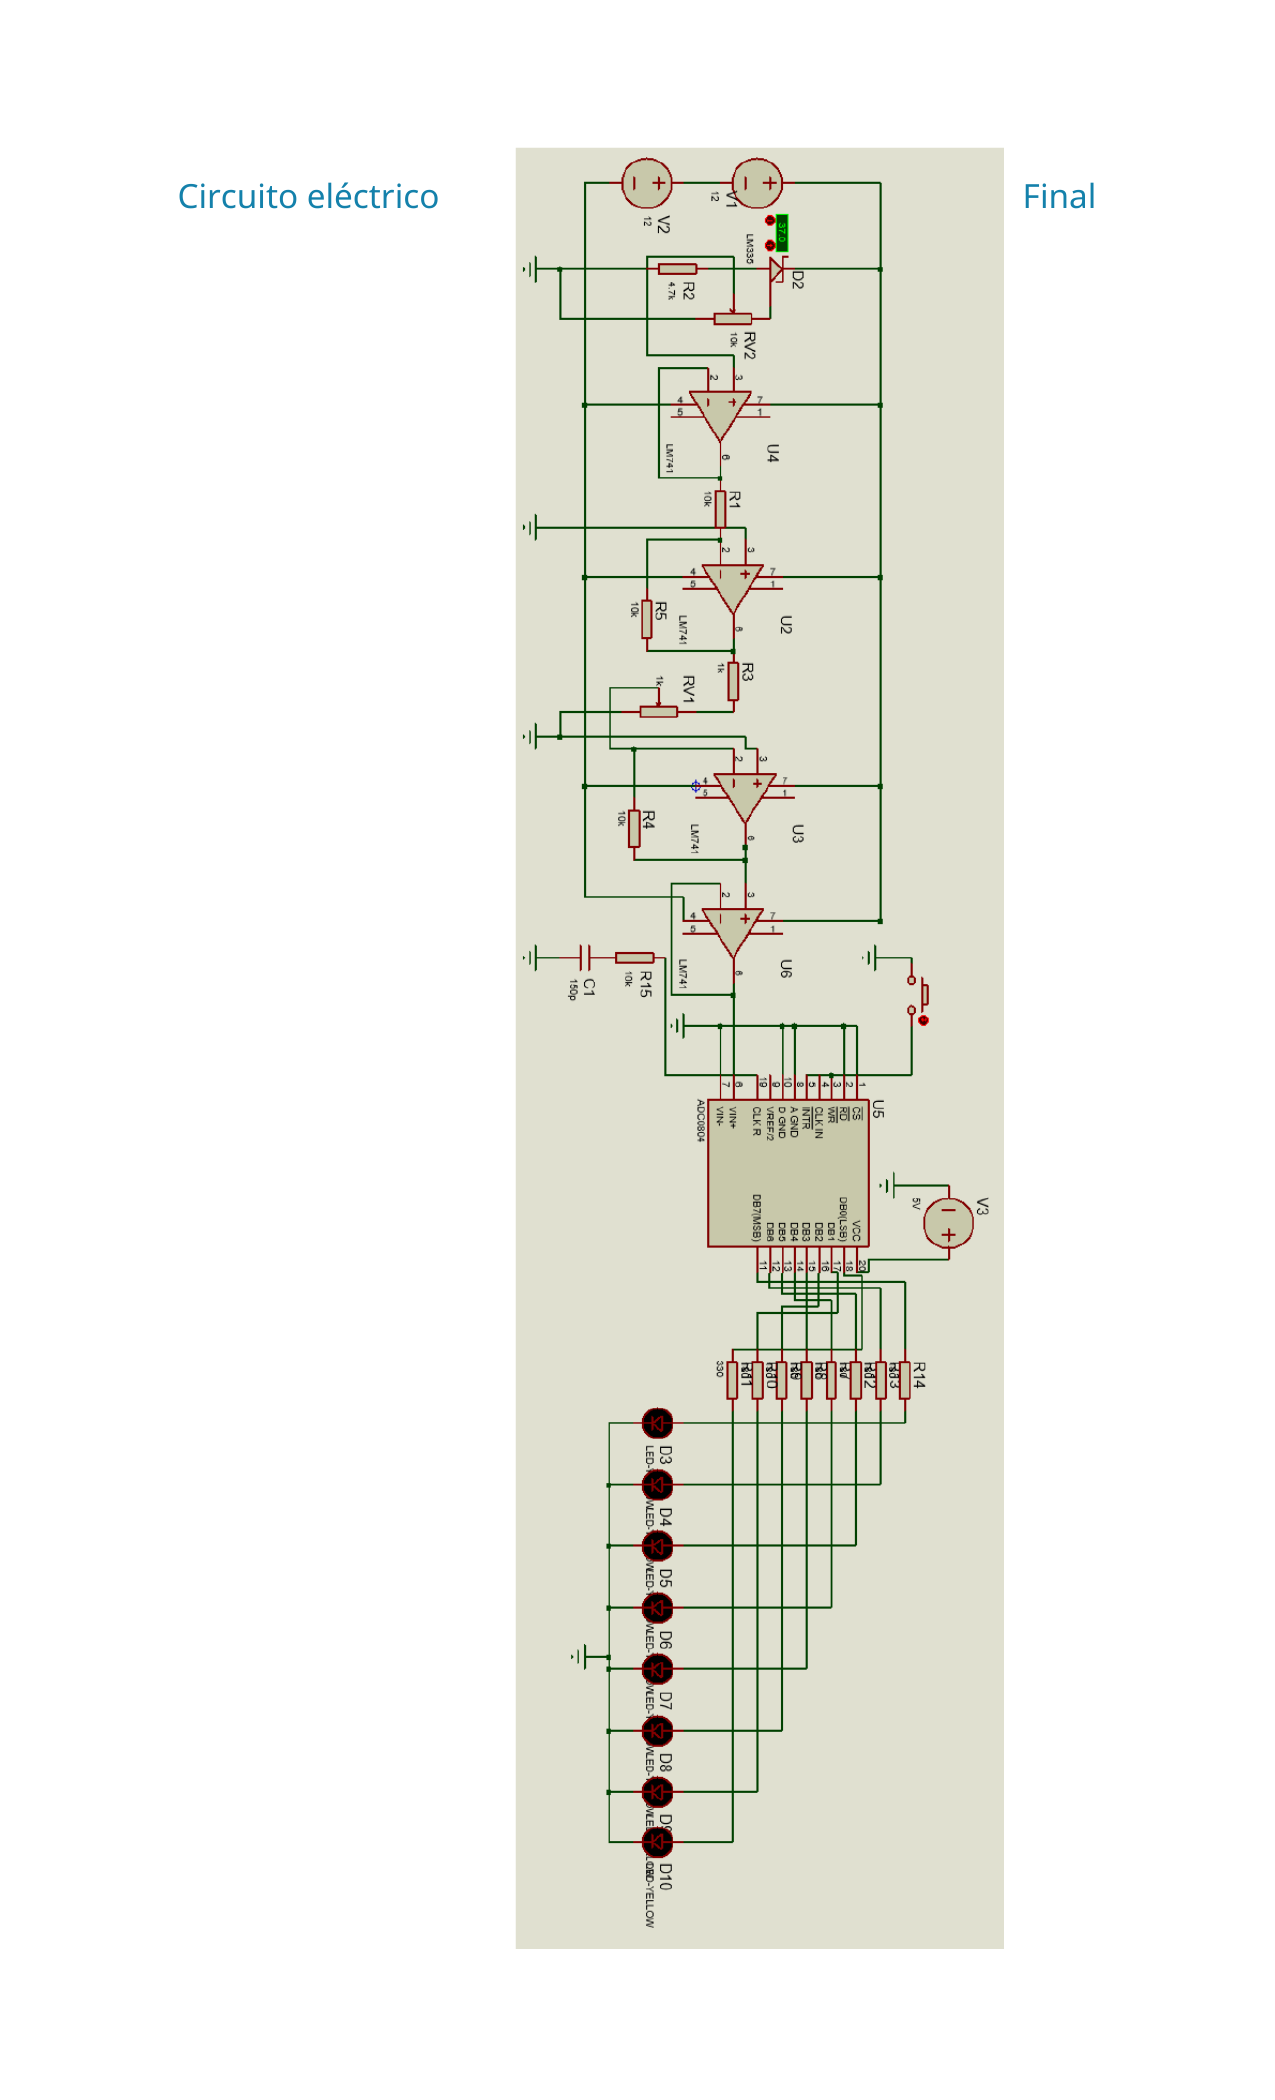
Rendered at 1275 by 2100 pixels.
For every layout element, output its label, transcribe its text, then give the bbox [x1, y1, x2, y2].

subtitle Circuito eléctrico Final [1004, 173, 1098, 218]
subtitle Circuito eléctrico Final [177, 173, 515, 218]
picture [516, 149, 1004, 1948]
